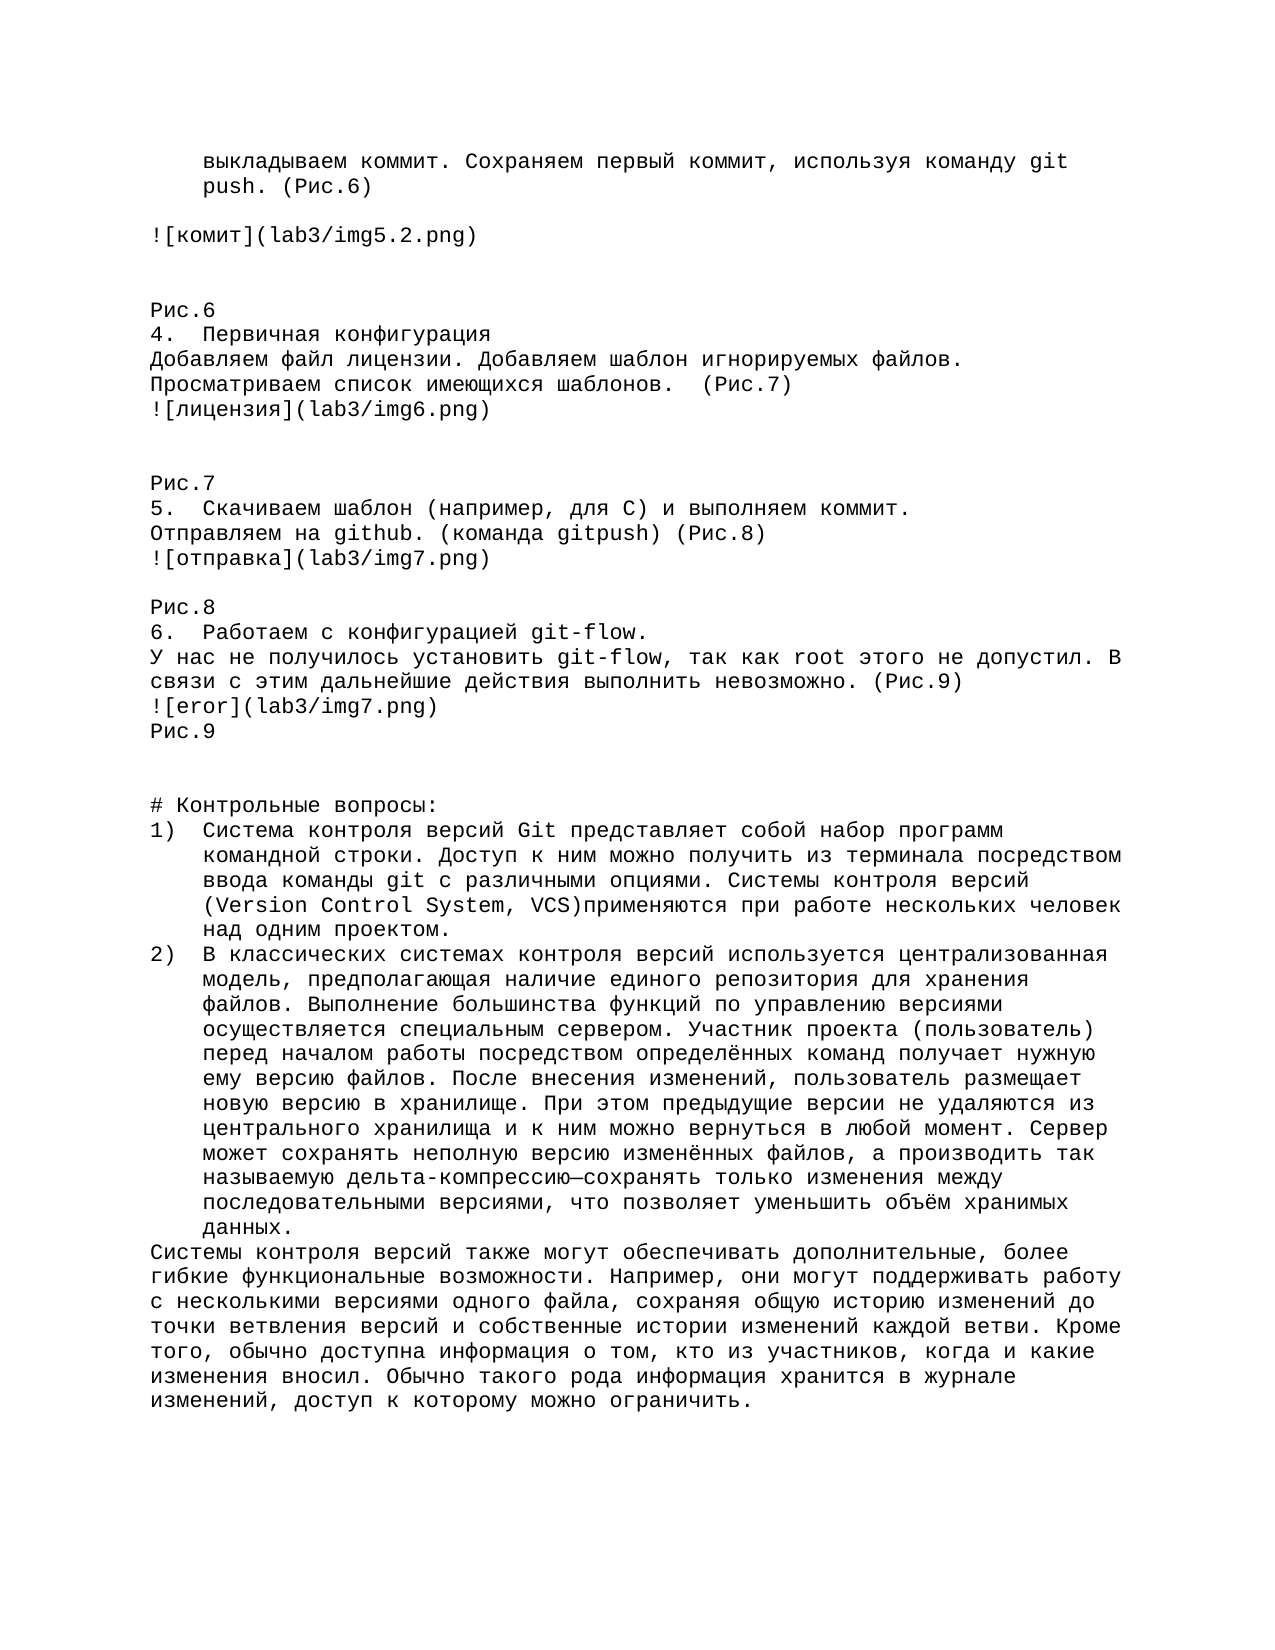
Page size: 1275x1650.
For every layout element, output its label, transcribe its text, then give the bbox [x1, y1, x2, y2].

list Первичная конфигурация [150, 323, 1125, 348]
list Рис.7 [150, 472, 1125, 497]
list # Контрольные вопросы: [150, 794, 1125, 819]
list ![отправка](lab3/img7.png) [150, 547, 1125, 571]
list Система контроля версий Git представляет собой набор программ командной строки. Доступ к ним можно получить из терминала посредством ввода команды git с различными опциями. Системы контроля версий (Version Control System, VCS)применяются при работе нескольких человек над одним проектом. [150, 819, 1125, 943]
list ![комит](lab3/img5.2.png) [150, 224, 1125, 249]
list Системы контроля версий также могут обеспечивать дополнительные, более гибкие функциональные возможности. Например, они могут поддерживать работу с несколькими версиями одного файла, сохраняя общую историю изменений до точки ветвления версий и собственные истории изменений каждой ветви. Кроме того, обычно доступна информация о том, кто из участников, когда и какие изменения вносил. Обычно такого рода информация хранится в журнале изменений, доступ к которому можно ограничить. [150, 1241, 1125, 1414]
list В классических системах контроля версий используется централизованная модель, предполагающая наличие единого репозитория для хранения файлов. Выполнение большинства функций по управлению версиями осуществляется специальным сервером. Участник проекта (пользователь) перед началом работы посредством определённых команд получает нужную ему версию файлов. После внесения изменений, пользователь размещает новую версию в хранилище. При этом предыдущие версии не удаляются из центрального хранилища и к ним можно вернуться в любой момент. Сервер может сохранять неполную версию изменённых файлов, а производить так называемую дельта-компрессию—сохранять только изменения между последовательными версиями, что позволяет уменьшить объём хранимых данных. [150, 943, 1125, 1241]
list Рис.9 [150, 720, 1125, 745]
list Добавляем файл лицензии. Добавляем шаблон игнорируемых файлов. Просматриваем список имеющихся шаблонов. (Рис.7) [150, 348, 1125, 398]
list У нас не получилось установить git-flow, так как root этого не допустил. В связи с этим дальнейшие действия выполнить невозможно. (Рис.9) [150, 646, 1125, 695]
list Рис.6 [150, 299, 1125, 323]
list Рис.8 [150, 596, 1125, 621]
list Работаем с конфигурацией git-flow. [150, 621, 1125, 646]
list ![eror](lab3/img7.png) [150, 695, 1125, 720]
list ![лицензия](lab3/img6.png) [150, 398, 1125, 423]
list Скачиваем шаблон (например, для C) и выполняем коммит. [150, 497, 1125, 522]
list Отправляем на github. (команда gitpush) (Рис.8) [150, 522, 1125, 547]
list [150, 150, 1125, 199]
